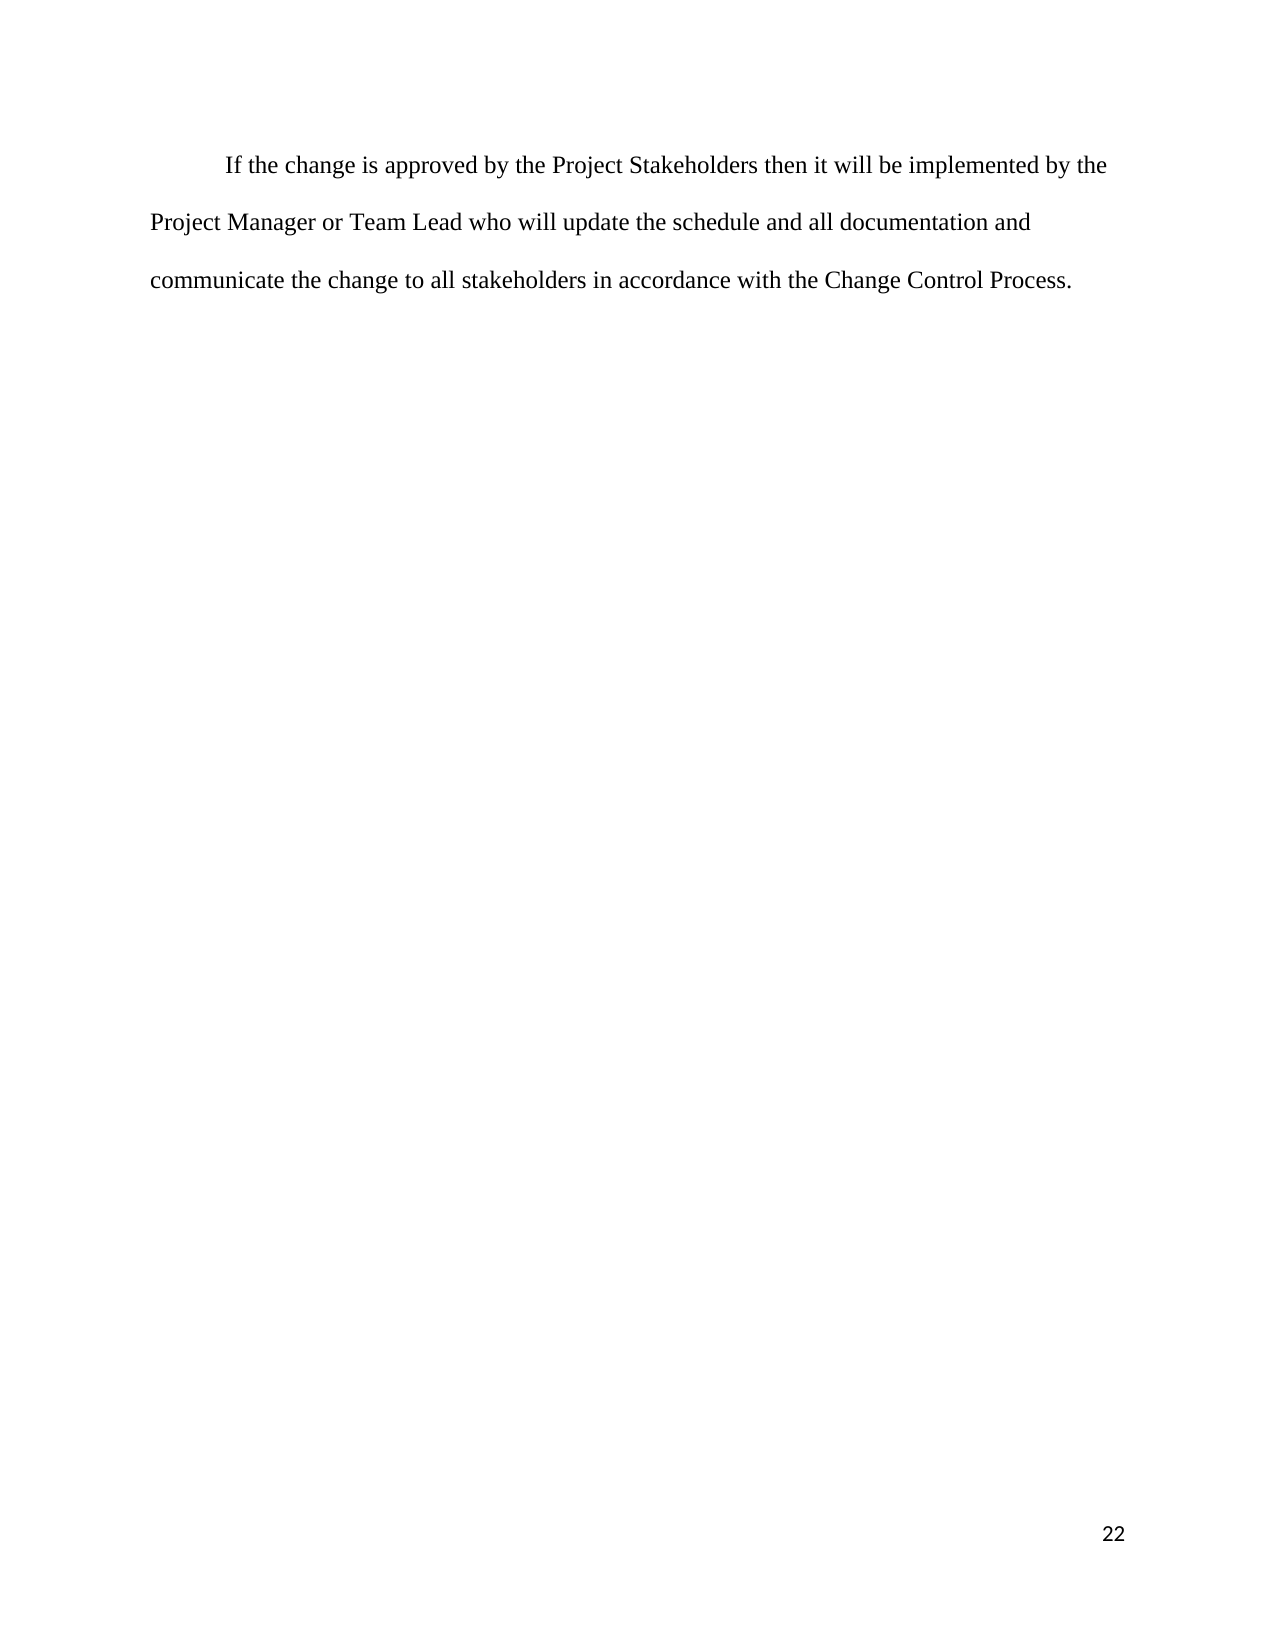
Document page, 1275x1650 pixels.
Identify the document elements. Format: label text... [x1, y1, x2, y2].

text If the change is approved by the Project Stakeholders then it will be implemented by the Project Manager or Team Lead who will update the schedule and all documentation and communicate the change to all stakeholders in accordance with the Change Control Process. [150, 150, 1125, 294]
